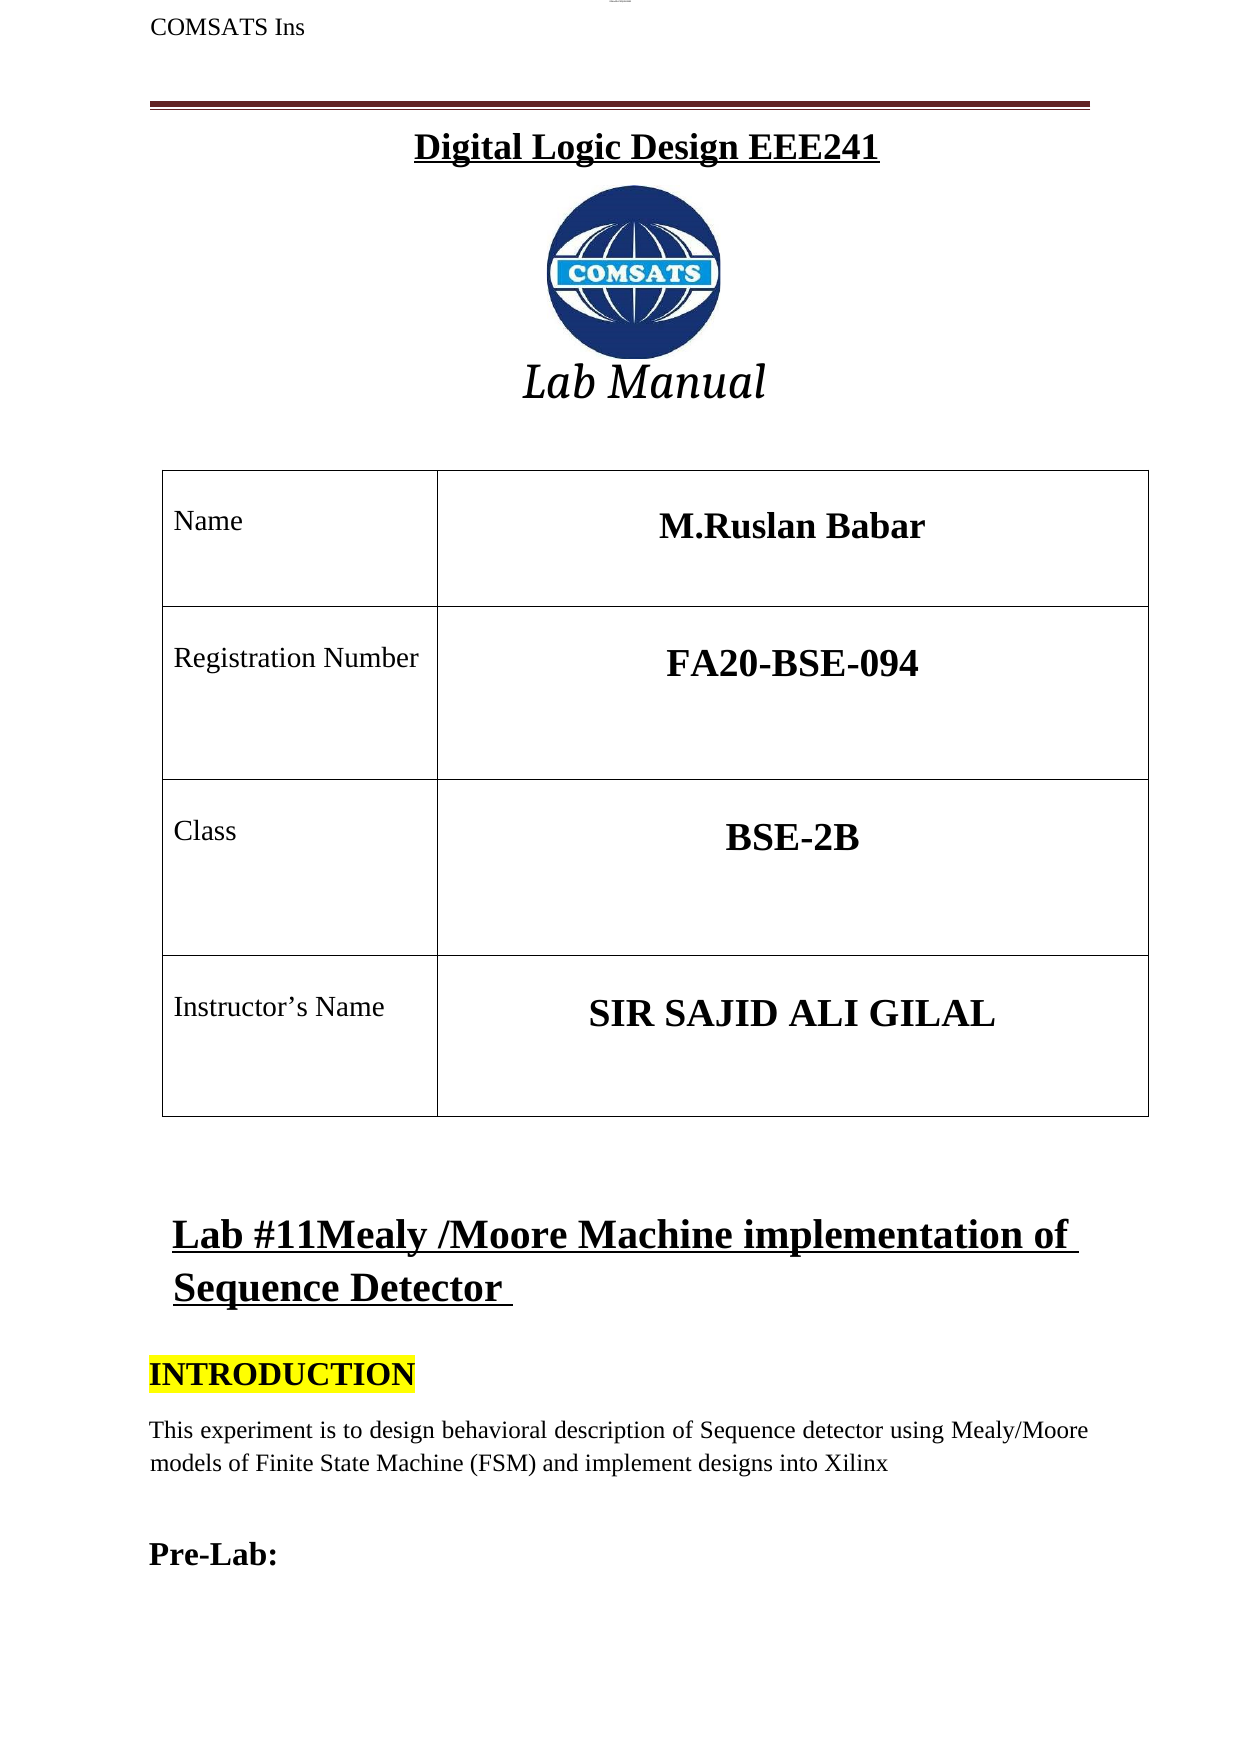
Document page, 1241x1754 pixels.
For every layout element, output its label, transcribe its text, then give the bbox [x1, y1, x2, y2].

text This experiment is to design behavioral description of Sequence detector using Mealy/Moore models of Finite State Machine (FSM) and implement designs into Xilinx [149, 1416, 1089, 1476]
table_cell BSE-2B [438, 780, 1148, 955]
text Digital Logic Design EEE241 [204, 124, 1090, 167]
text Lab Manual [204, 353, 1090, 411]
table_cell Class [163, 780, 437, 955]
picture [546, 185, 721, 353]
table_cell Instructor’s Name [163, 956, 437, 1116]
table_cell FA20-BSE-094 [438, 607, 1148, 779]
subtitle INTRODUCTION [149, 1354, 1090, 1393]
table_header Name [163, 471, 437, 606]
text Pre-Lab: [149, 1534, 1090, 1572]
subtitle Lab #11Mealy /Moore Machine implementation of Sequence Detector [172, 1209, 1090, 1310]
table_cell Registration Number [163, 607, 437, 779]
table_header M.Ruslan Babar [438, 471, 1148, 606]
table_cell SIR SAJID ALI GILAL [438, 956, 1148, 1116]
